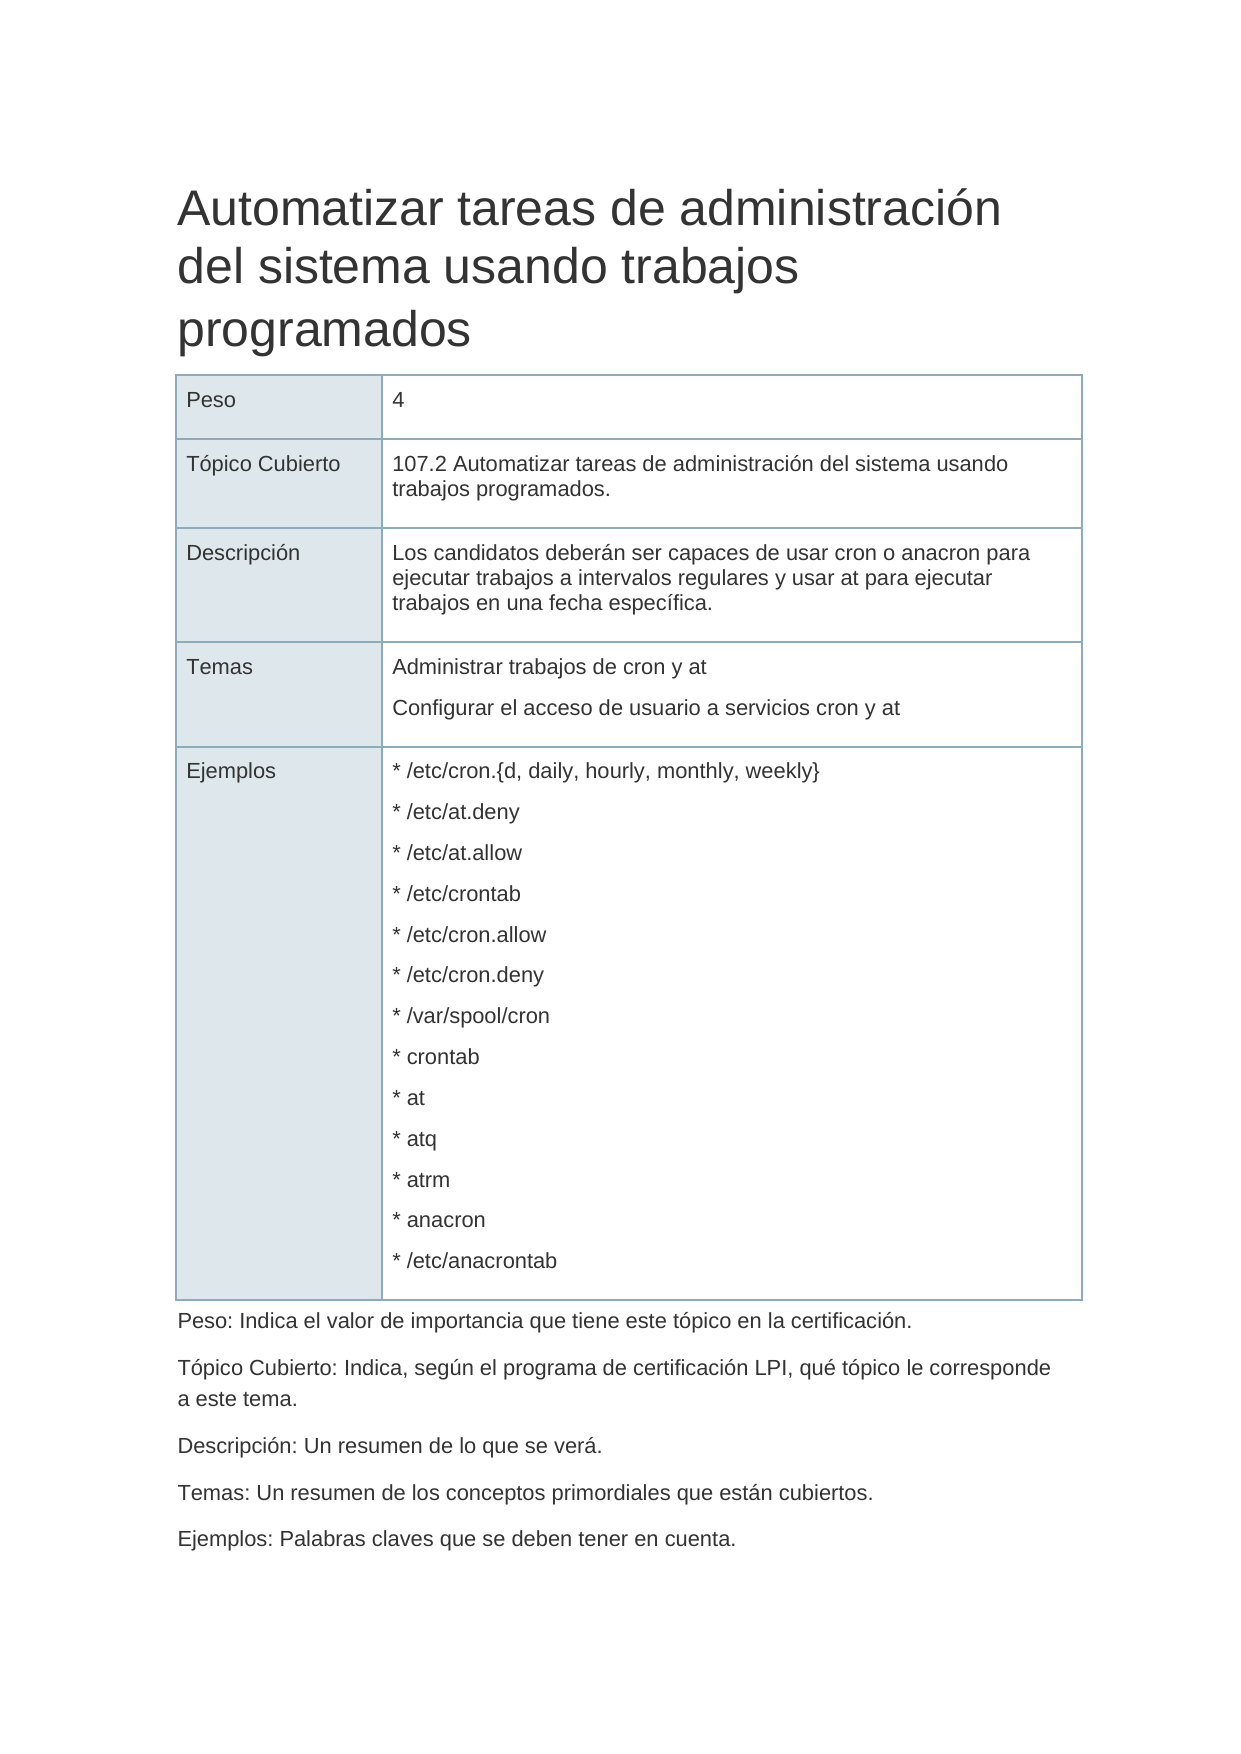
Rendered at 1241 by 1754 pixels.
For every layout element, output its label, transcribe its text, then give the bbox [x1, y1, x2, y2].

table_cell Descripción [177, 529, 381, 641]
table_cell Tópico Cubierto [177, 440, 381, 527]
text Temas: Un resumen de los conceptos primordiales que están cubiertos. [177, 1473, 1063, 1504]
table_header Peso [177, 376, 381, 438]
text Descripción: Un resumen de lo que se verá. [177, 1426, 1063, 1458]
text Peso: Indica el valor de importancia que tiene este tópico en la certificación. [177, 1301, 1063, 1333]
table_cell * /etc/cron.{d, daily, hourly, monthly, weekly} * /etc/at.deny * /etc/at.allow * /etc/crontab * /etc/cron.allow * /etc/cron.deny * /var/spool/cron * crontab * at * atq * atrm * anacron * /etc/anacrontab [383, 748, 1081, 1299]
text Ejemplos: Palabras claves que se deben tener en cuenta. [177, 1520, 1063, 1551]
table_cell 107.2 Automatizar tareas de administración del sistema usando trabajos programados. [383, 440, 1081, 527]
text Tópico Cubierto: Indica, según el programa de certificación LPI, qué tópico le corresponde a este tema. [177, 1348, 1063, 1411]
table_cell Administrar trabajos de cron y at Configurar el acceso de usuario a servicios cron y at [383, 643, 1081, 746]
table_header 4 [383, 376, 1081, 438]
table_cell Los candidatos deberán ser capaces de usar cron o anacron para ejecutar trabajos a intervalos regulares y usar at para ejecutar trabajos en una fecha específica. [383, 529, 1081, 641]
text Automatizar tareas de administración del sistema usando trabajos programados [177, 179, 1063, 358]
table_cell Temas [177, 643, 381, 746]
table_cell Ejemplos [177, 748, 381, 1299]
